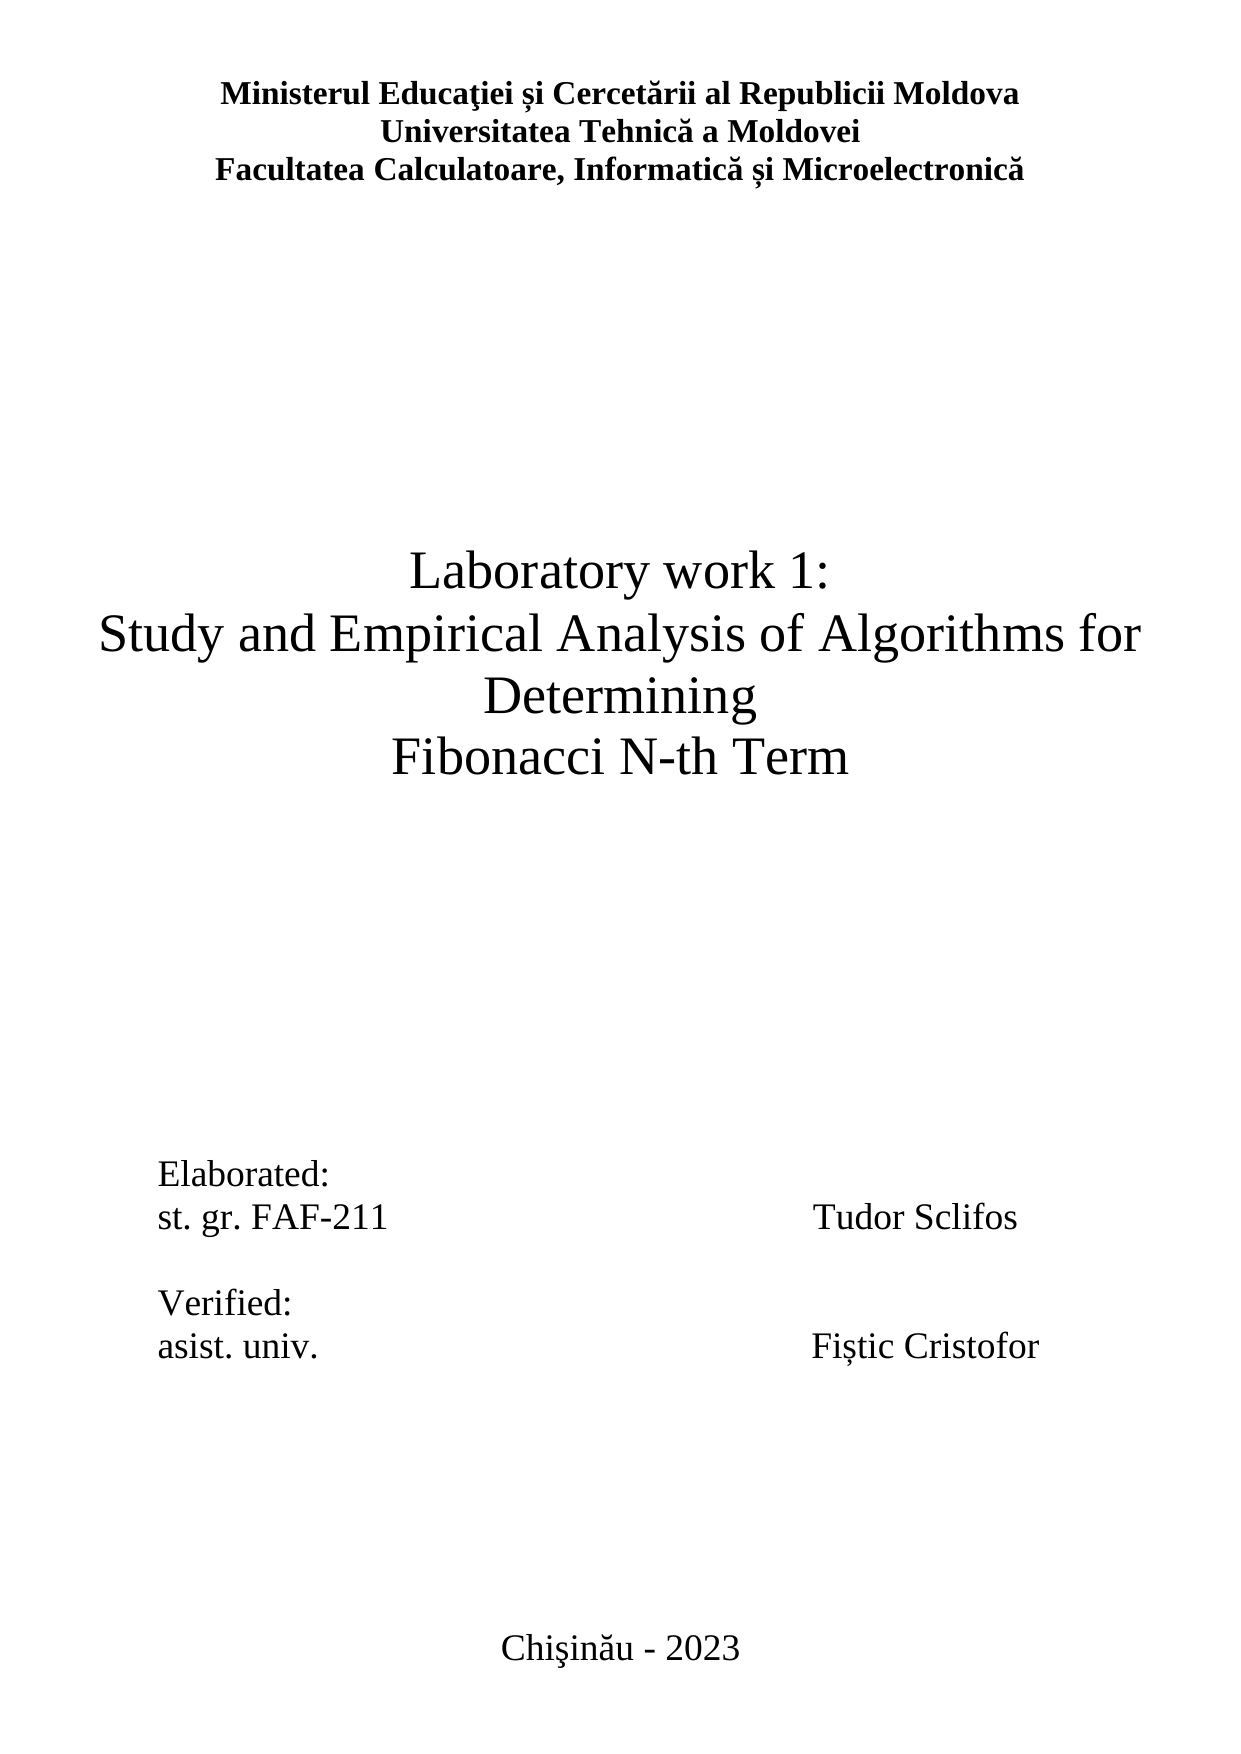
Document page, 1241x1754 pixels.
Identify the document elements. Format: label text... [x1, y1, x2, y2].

text Fibonacci N-th Term [181, 725, 1060, 787]
text Study and Empirical Analysis of Algorithms for Determining [83, 601, 1157, 725]
text Verified: [157, 1281, 1236, 1324]
text Chişinău - 2023 [181, 1625, 1060, 1668]
text st. gr. FAF-211 Tudor Sclifos [157, 1194, 1236, 1237]
text asist. univ. Fiștic Cristofor [157, 1324, 1236, 1367]
text Facultatea Calculatoare, Informatică și Microelectronică [179, 150, 1060, 188]
text Elaborated: [157, 1151, 1236, 1194]
text Laboratory work 1: [180, 538, 1060, 601]
text Ministerul Educaţiei și Cercetării al Republicii Moldova Universitatea Tehnică a Moldovei [180, 73, 1060, 149]
